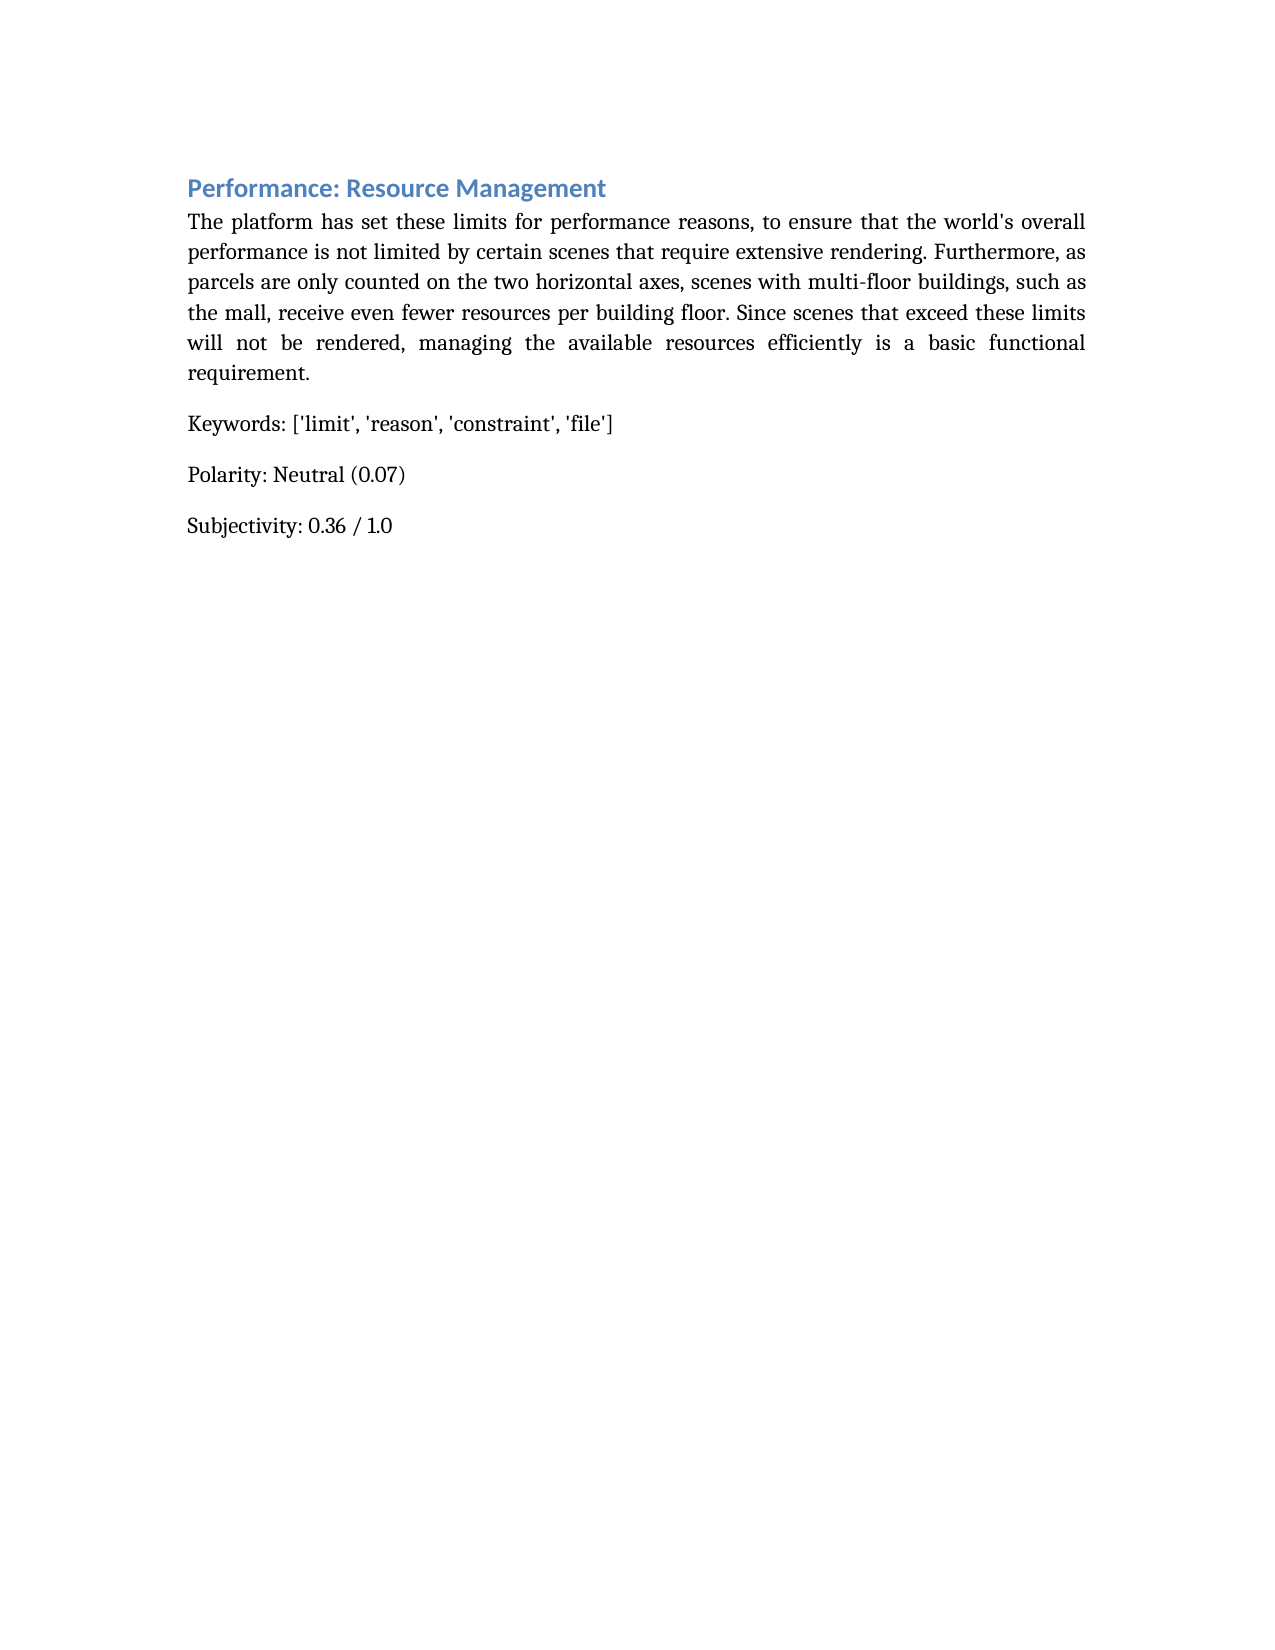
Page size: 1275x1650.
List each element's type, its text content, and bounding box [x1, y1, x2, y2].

text Subjectivity: 0.36 / 1.0 [187, 513, 1087, 539]
text The platform has set these limits for performance reasons, to ensure that the world's overall performance is not limited by certain scenes that require extensive rendering. Furthermore, as parcels are only counted on the two horizontal axes, scenes with multi-floor buildings, such as the mall, receive even fewer resources per building floor. Since scenes that exceed these limits will not be rendered, managing the available resources efficiently is a basic functional requirement. [187, 209, 1087, 386]
text Keywords: ['limit', 'reason', 'constraint', 'file'] [187, 411, 1087, 437]
subtitle Performance: Resource Management [187, 171, 1087, 204]
text Polarity: Neutral (0.07) [187, 462, 1087, 488]
